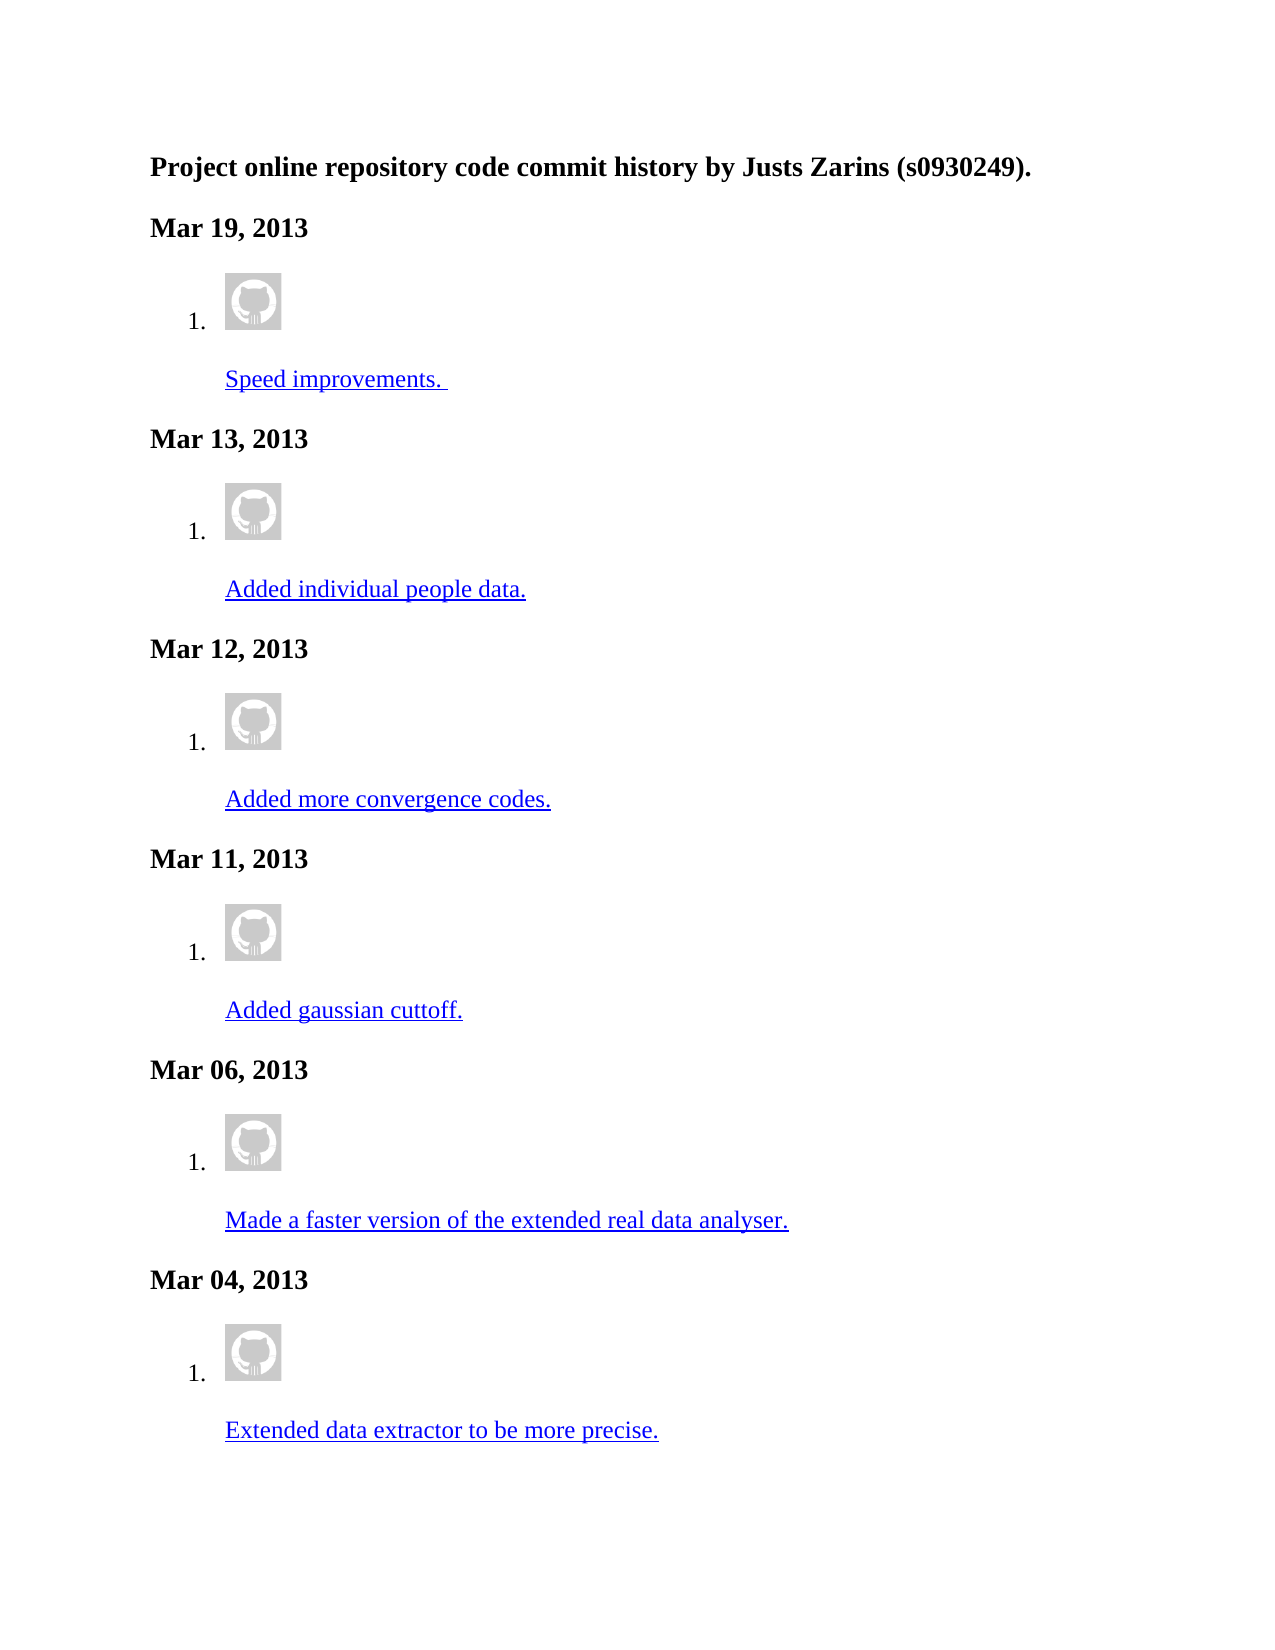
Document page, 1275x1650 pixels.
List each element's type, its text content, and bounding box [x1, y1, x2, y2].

text Made a faster version of the extended real data analyser. [225, 1205, 1125, 1234]
text Added individual people data. [225, 574, 1125, 603]
text Extended data extractor to be more precise. [225, 1416, 1125, 1444]
text Mar 06, 2013 [150, 1053, 1125, 1085]
picture [225, 904, 282, 961]
picture [225, 1114, 282, 1171]
text Mar 19, 2013 [150, 212, 1125, 244]
picture [225, 1324, 282, 1381]
text Project online repository code commit history by Justs Zarins (s0930249). [150, 150, 1125, 182]
text Added more convergence codes. [225, 784, 1125, 813]
picture [225, 693, 282, 750]
text Mar 04, 2013 [150, 1263, 1125, 1296]
picture [225, 483, 282, 540]
text Mar 11, 2013 [150, 842, 1125, 875]
text Mar 12, 2013 [150, 632, 1125, 664]
text Added gaussian cuttoff. [225, 995, 1125, 1024]
picture [225, 273, 282, 330]
text Speed improvements. [225, 364, 1125, 393]
text Mar 13, 2013 [150, 422, 1125, 454]
